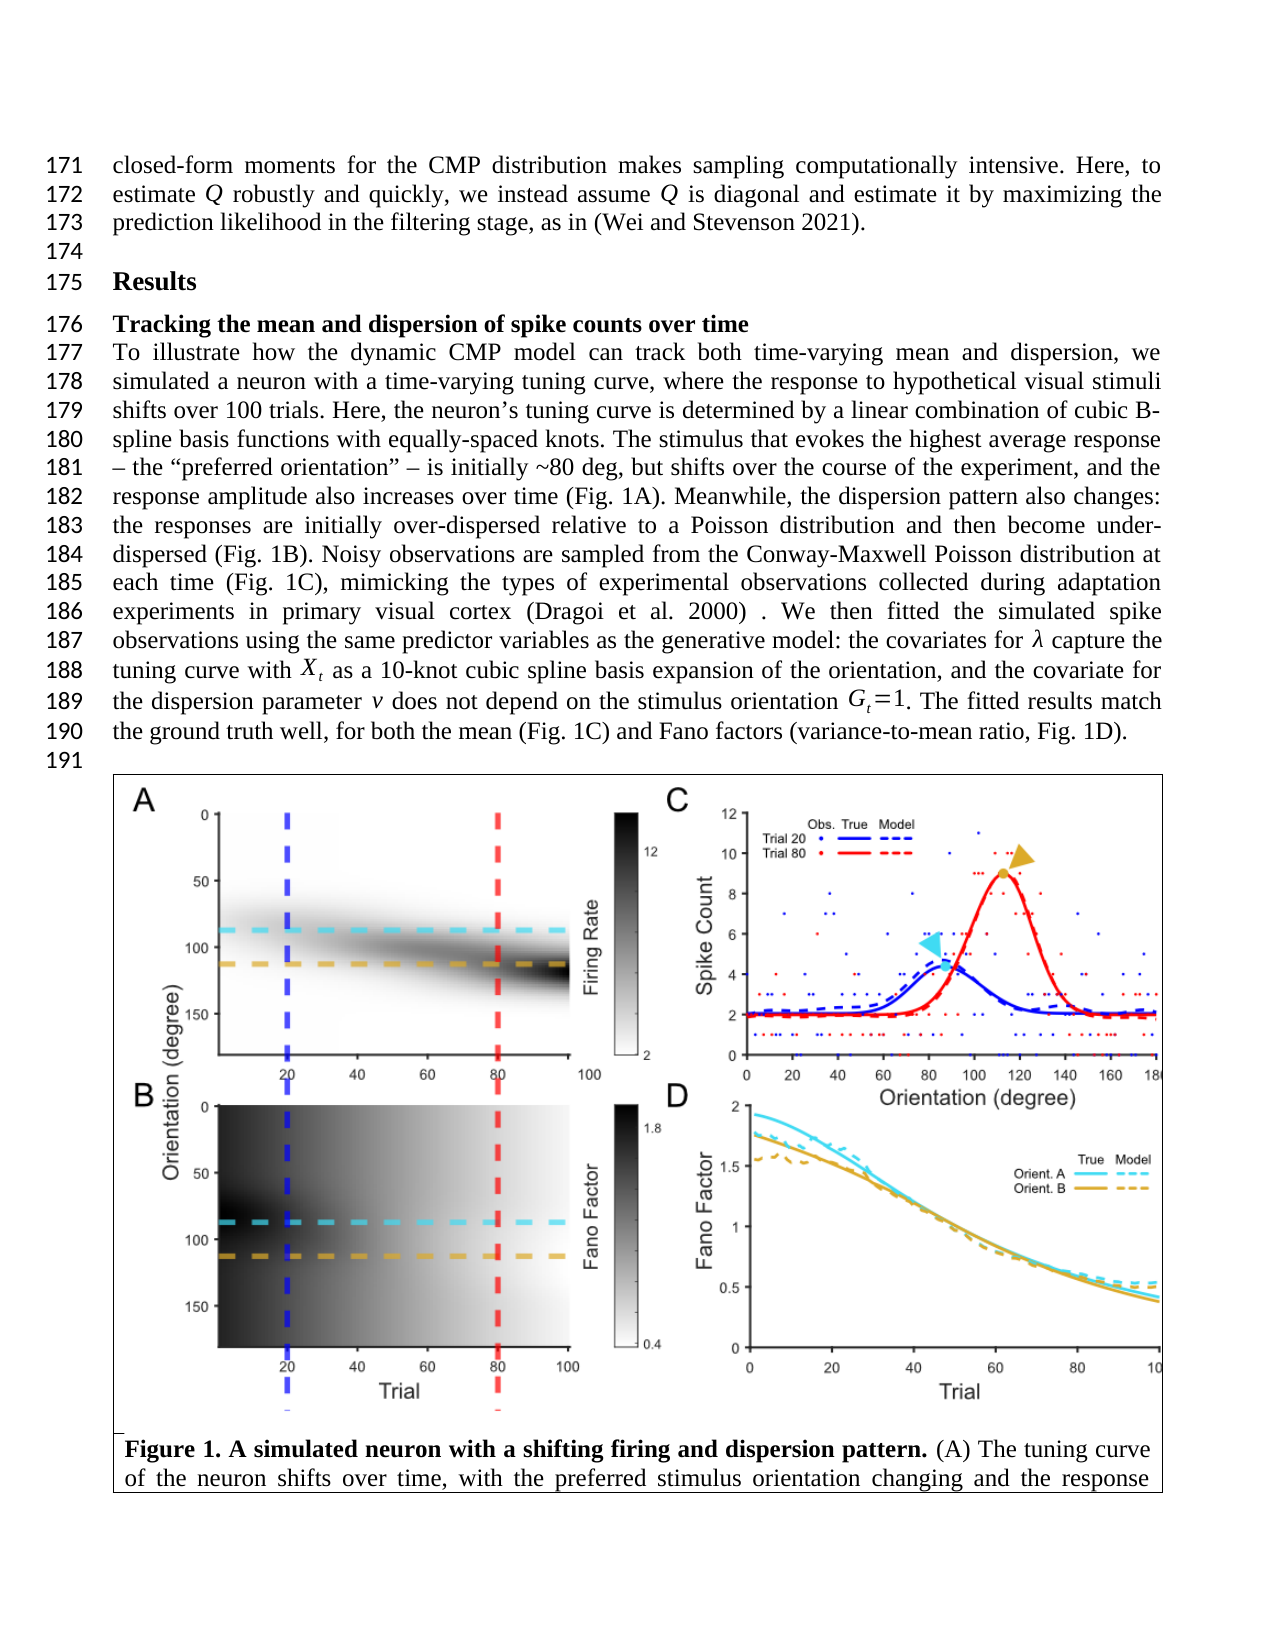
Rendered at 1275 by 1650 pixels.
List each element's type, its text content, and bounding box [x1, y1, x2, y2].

subtitle Tracking the mean and dispersion of spike counts over time [112, 309, 1162, 337]
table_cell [114, 1434, 1162, 1492]
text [112, 150, 1162, 236]
table_header [114, 775, 124, 1433]
text To illustrate how the dynamic CMP model can track both time-varying mean and dispersion, we simulated a neuron with a time-varying tuning curve, where the response to hypothetical visual stimuli shifts over 100 trials. Here, the neuron’s tuning curve is determined by a linear combination of cubic B-spline basis functions with equally-spaced knots. The stimulus that evokes the highest average response – the “preferred orientation” – is initially ~80 deg, but shifts over the course of the experiment, and the response amplitude also increases over time (Fig. 1A). Meanwhile, the dispersion pattern also changes: the responses are initially over-dispersed relative to a Poisson distribution and then become under-dispersed (Fig. 1B). Noisy observations are sampled from the Conway-Maxwell Poisson distribution at each time (Fig. 1C), mimicking the types of experimental observations collected during adaptation experiments in primary visual cortex (Dragoi et al. 2000) . We then fitted the simulated spike observations using the same predictor variables as the generative model: the covariates for capture the tuning curve with as a 10-knot cubic spline basis expansion of the orientation, and the covariate for the dispersion parameter does not depend on the stimulus orientation . The fitted results match the ground truth well, for both the mean (Fig. 1C) and Fano factors (variance-to-mean ratio, Fig. 1D). [112, 337, 1162, 745]
subtitle Results [112, 265, 1162, 296]
picture [124, 775, 1162, 1434]
